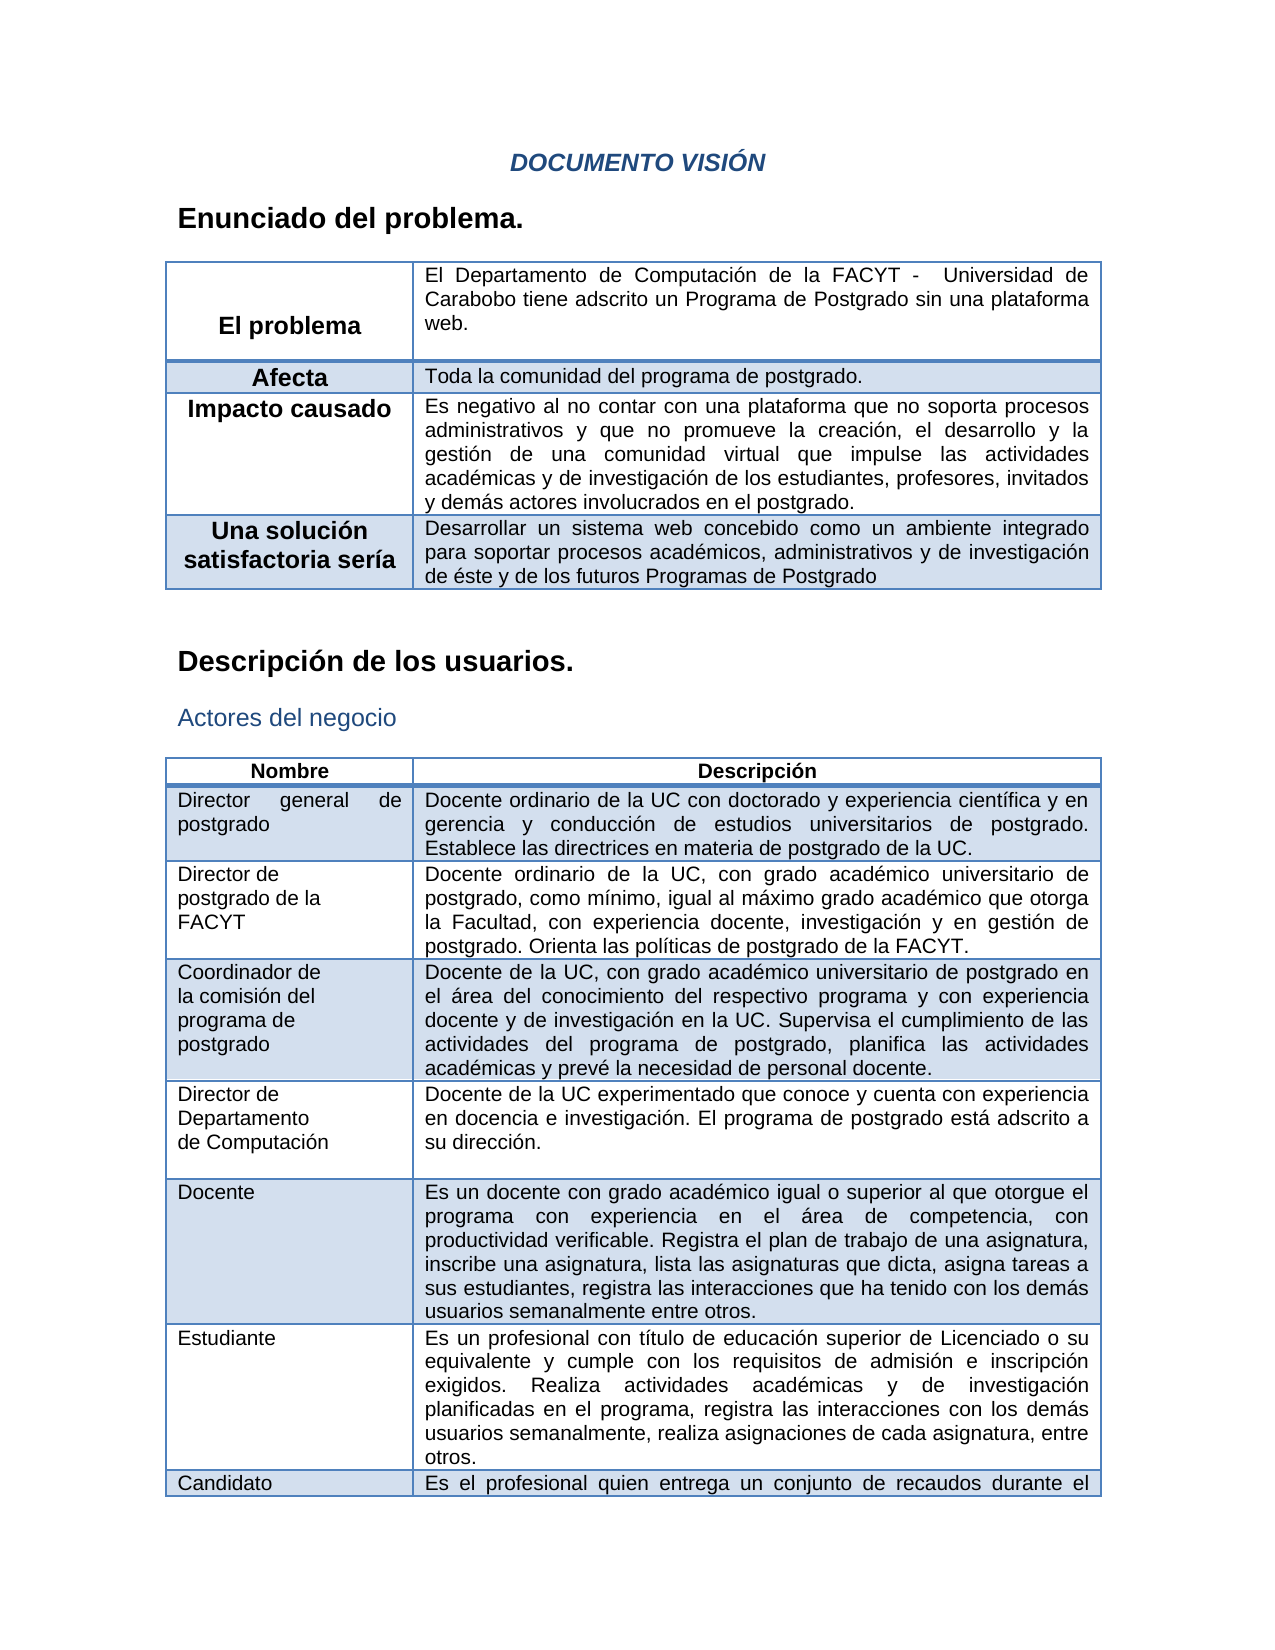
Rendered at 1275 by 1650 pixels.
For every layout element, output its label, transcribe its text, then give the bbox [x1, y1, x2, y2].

table_cell Estudiante [167, 1325, 412, 1469]
table_cell Es un docente con grado académico igual o superior al que otorgue el programa con experiencia en el área de competencia, con productividad verificable. Registra el plan de trabajo de una asignatura, inscribe una asignatura, lista las asignaturas que dicta, asigna tareas a sus estudiantes, registra las interacciones que ha tenido con los demás usuarios semanalmente entre otros. [414, 1180, 1100, 1323]
table_cell Coordinador de la comisión del programa de postgrado [167, 960, 412, 1079]
table_header El problema [167, 263, 412, 359]
table_header El Departamento de Computación de la FACYT - Universidad de Carabobo tiene adscrito un Programa de Postgrado sin una plataforma web. [414, 263, 1100, 359]
text Enunciado del problema. [177, 201, 1098, 235]
text Descripción de los usuarios. [177, 644, 1098, 677]
table_cell Es un profesional con título de educación superior de Licenciado o su equivalente y cumple con los requisitos de admisión e inscripción exigidos. Realiza actividades académicas y de investigación planificadas en el programa, registra las interacciones con los demás usuarios semanalmente, realiza asignaciones de cada asignatura, entre otros. [414, 1325, 1100, 1469]
table_cell Impacto causado [167, 394, 412, 514]
table_cell Docente [167, 1180, 412, 1323]
table_cell Docente de la UC, con grado académico universitario de postgrado en el área del conocimiento del respectivo programa y con experiencia docente y de investigación en la UC. Supervisa el cumplimiento de las actividades del programa de postgrado, planifica las actividades académicas y prevé la necesidad de personal docente. [414, 960, 1100, 1079]
table_cell Toda la comunidad del programa de postgrado. [414, 363, 1100, 392]
table_cell Docente ordinario de la UC, con grado académico universitario de postgrado, como mínimo, igual al máximo grado académico que otorga la Facultad, con experiencia docente, investigación y en gestión de postgrado. Orienta las políticas de postgrado de la FACYT. [414, 862, 1100, 958]
text DOCUMENTO VISIÓN [177, 148, 1098, 176]
table_cell Desarrollar un sistema web concebido como un ambiente integrado para soportar procesos académicos, administrativos y de investigación de éste y de los futuros Programas de Postgrado [414, 516, 1100, 588]
table_cell Director de postgrado de la FACYT [167, 862, 412, 958]
table_cell Docente ordinario de la UC con doctorado y experiencia científica y en gerencia y conducción de estudios universitarios de postgrado. Establece las directrices en materia de postgrado de la UC. [414, 788, 1100, 860]
table_cell Es negativo al no contar con una plataforma que no soporta procesos administrativos y que no promueve la creación, el desarrollo y la gestión de una comunidad virtual que impulse las actividades académicas y de investigación de los estudiantes, profesores, invitados y demás actores involucrados en el postgrado. [414, 394, 1100, 514]
table_header Descripción [414, 759, 1100, 783]
table_cell Director general de postgrado [167, 788, 412, 860]
table_cell Candidato [167, 1471, 412, 1495]
table_header Nombre [167, 759, 412, 783]
table_cell Afecta [167, 363, 412, 392]
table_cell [414, 1471, 1100, 1495]
table_cell Docente de la UC experimentado que conoce y cuenta con experiencia en docencia e investigación. El programa de postgrado está adscrito a su dirección. [414, 1082, 1100, 1177]
table_cell Una solución satisfactoria sería [167, 516, 412, 588]
table_cell Director de Departamento de Computación [167, 1082, 412, 1177]
text Actores del negocio [177, 703, 1098, 732]
